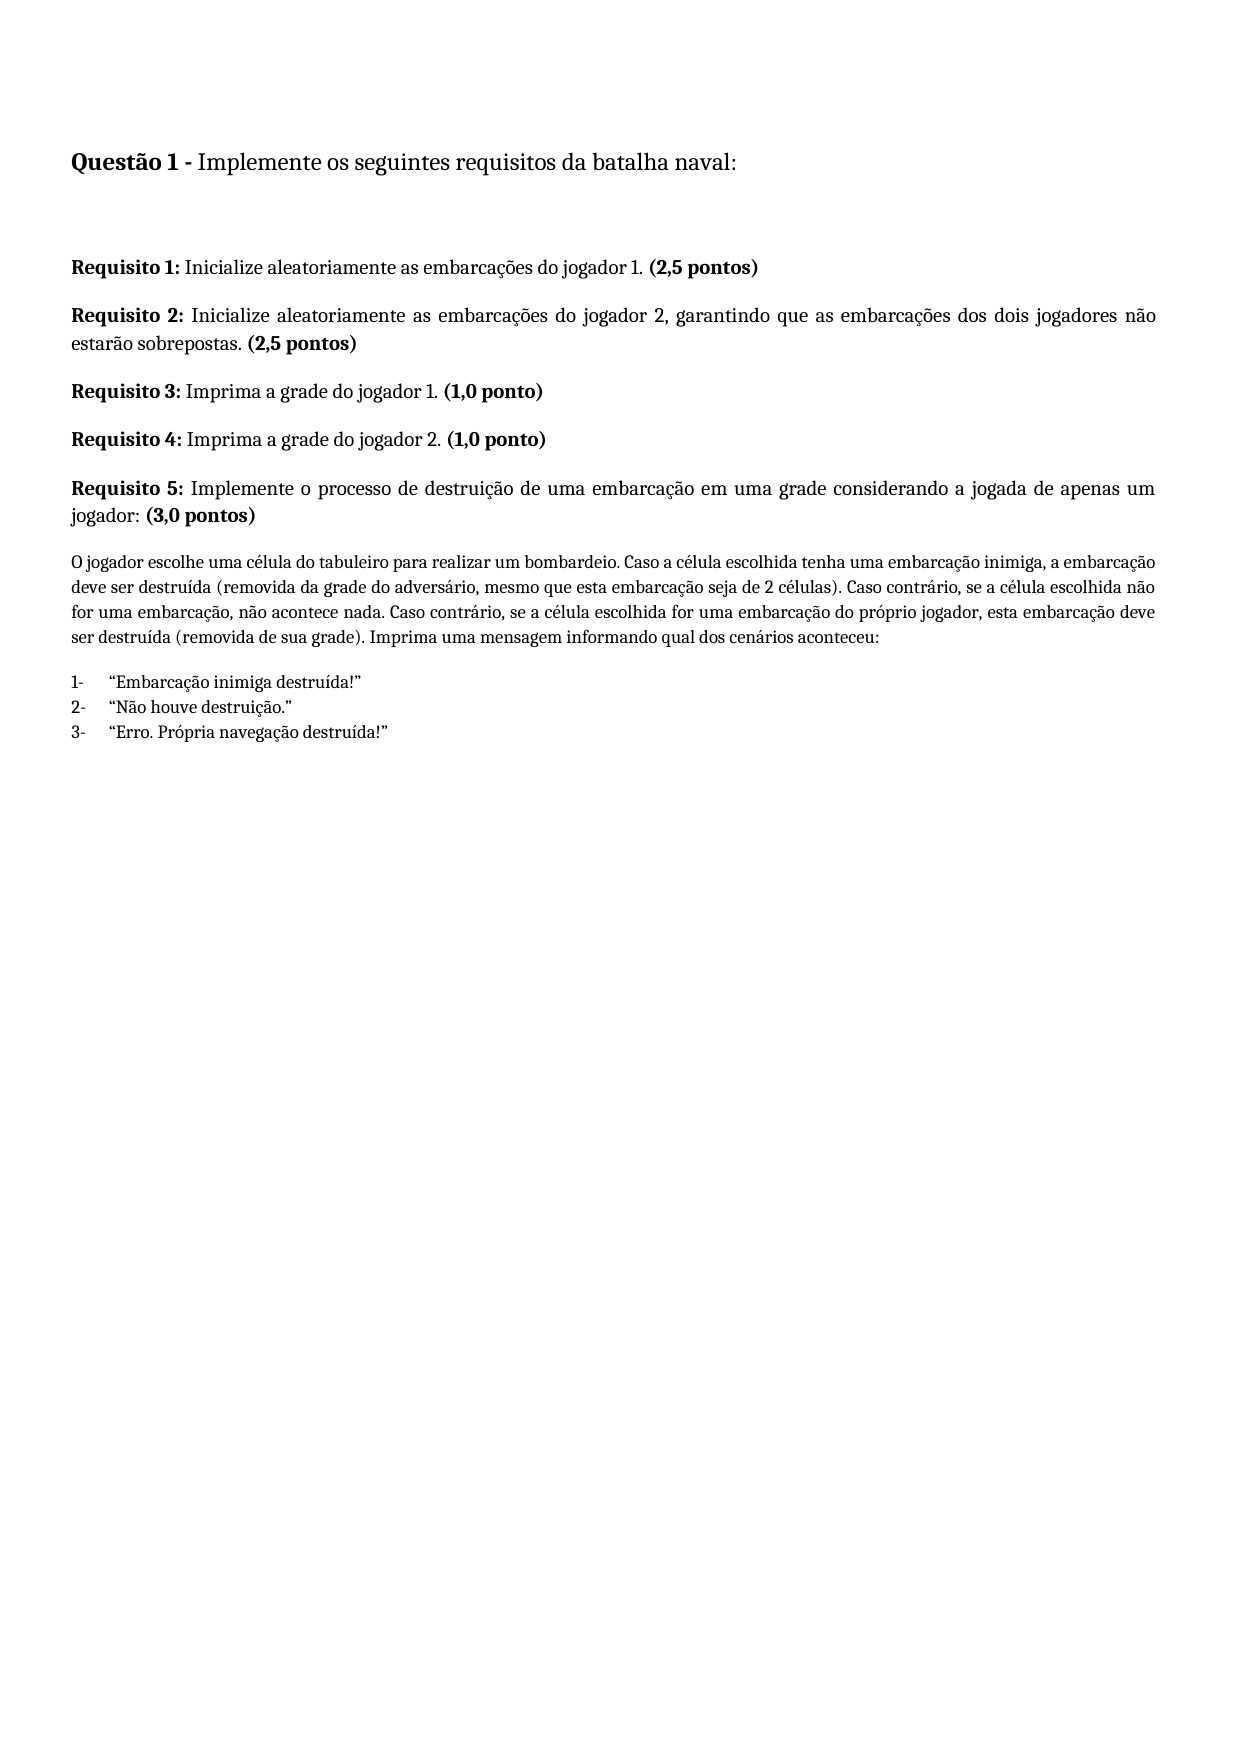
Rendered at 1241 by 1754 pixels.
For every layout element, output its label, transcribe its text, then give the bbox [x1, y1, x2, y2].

list “Embarcação inimiga destruída!” [71, 672, 1157, 693]
text Requisito 5: Implemente o processo de destruição de uma embarcação em uma grade considerando a jogada de apenas um jogador: (3,0 pontos) [71, 476, 1157, 528]
list “Erro. Própria navegação destruída!” [71, 722, 1157, 743]
text Requisito 3: Imprima a grade do jogador 1. (1,0 ponto) [71, 379, 1157, 403]
list “Não houve destruição.” [71, 697, 1157, 718]
text Questão 1 - Implemente os seguintes requisitos da batalha naval: [71, 148, 1157, 176]
text O jogador escolhe uma célula do tabuleiro para realizar um bombardeio. Caso a célula escolhida tenha uma embarcação inimiga, a embarcação deve ser destruída (removida da grade do adversário, mesmo que esta embarcação seja de 2 células). Caso contrário, se a célula escolhida não for uma embarcação, não acontece nada. Caso contrário, se a célula escolhida for uma embarcação do próprio jogador, esta embarcação deve ser destruída (removida de sua grade). Imprima uma mensagem informando qual dos cenários aconteceu: [71, 552, 1157, 648]
text Requisito 1: Inicialize aleatoriamente as embarcações do jogador 1. (2,5 pontos) [71, 255, 1157, 279]
text Requisito 2: Inicialize aleatoriamente as embarcações do jogador 2, garantindo que as embarcações dos dois jogadores não estarão sobrepostas. (2,5 pontos) [71, 304, 1157, 355]
text Requisito 4: Imprima a grade do jogador 2. (1,0 ponto) [71, 428, 1157, 452]
